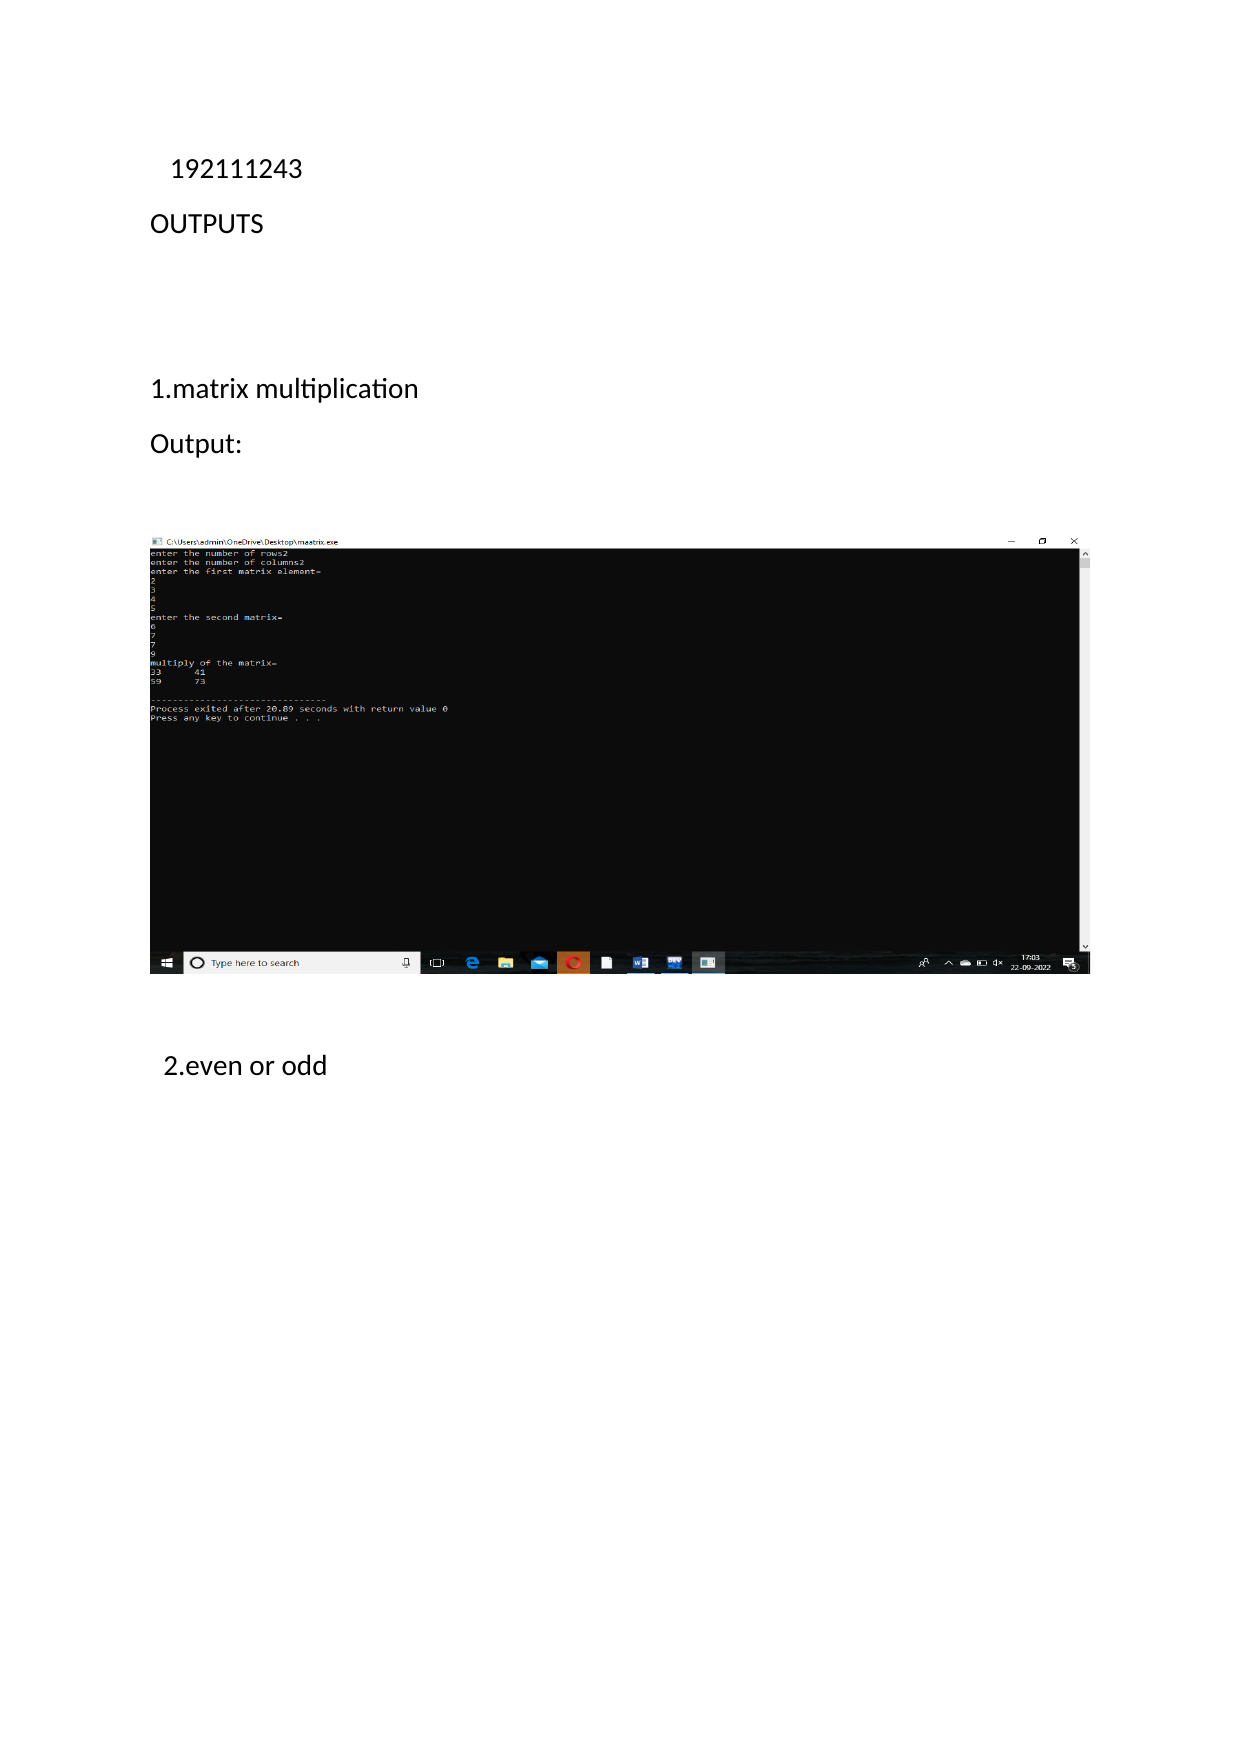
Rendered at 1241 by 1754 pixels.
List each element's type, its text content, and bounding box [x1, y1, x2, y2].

text 2.even or odd [150, 1047, 1090, 1083]
picture [150, 535, 1091, 974]
text Output: [150, 426, 1090, 461]
text 1.matrix multiplication [150, 370, 1090, 406]
text OUTPUTS [150, 205, 1090, 241]
text 192111243 [150, 150, 1090, 186]
